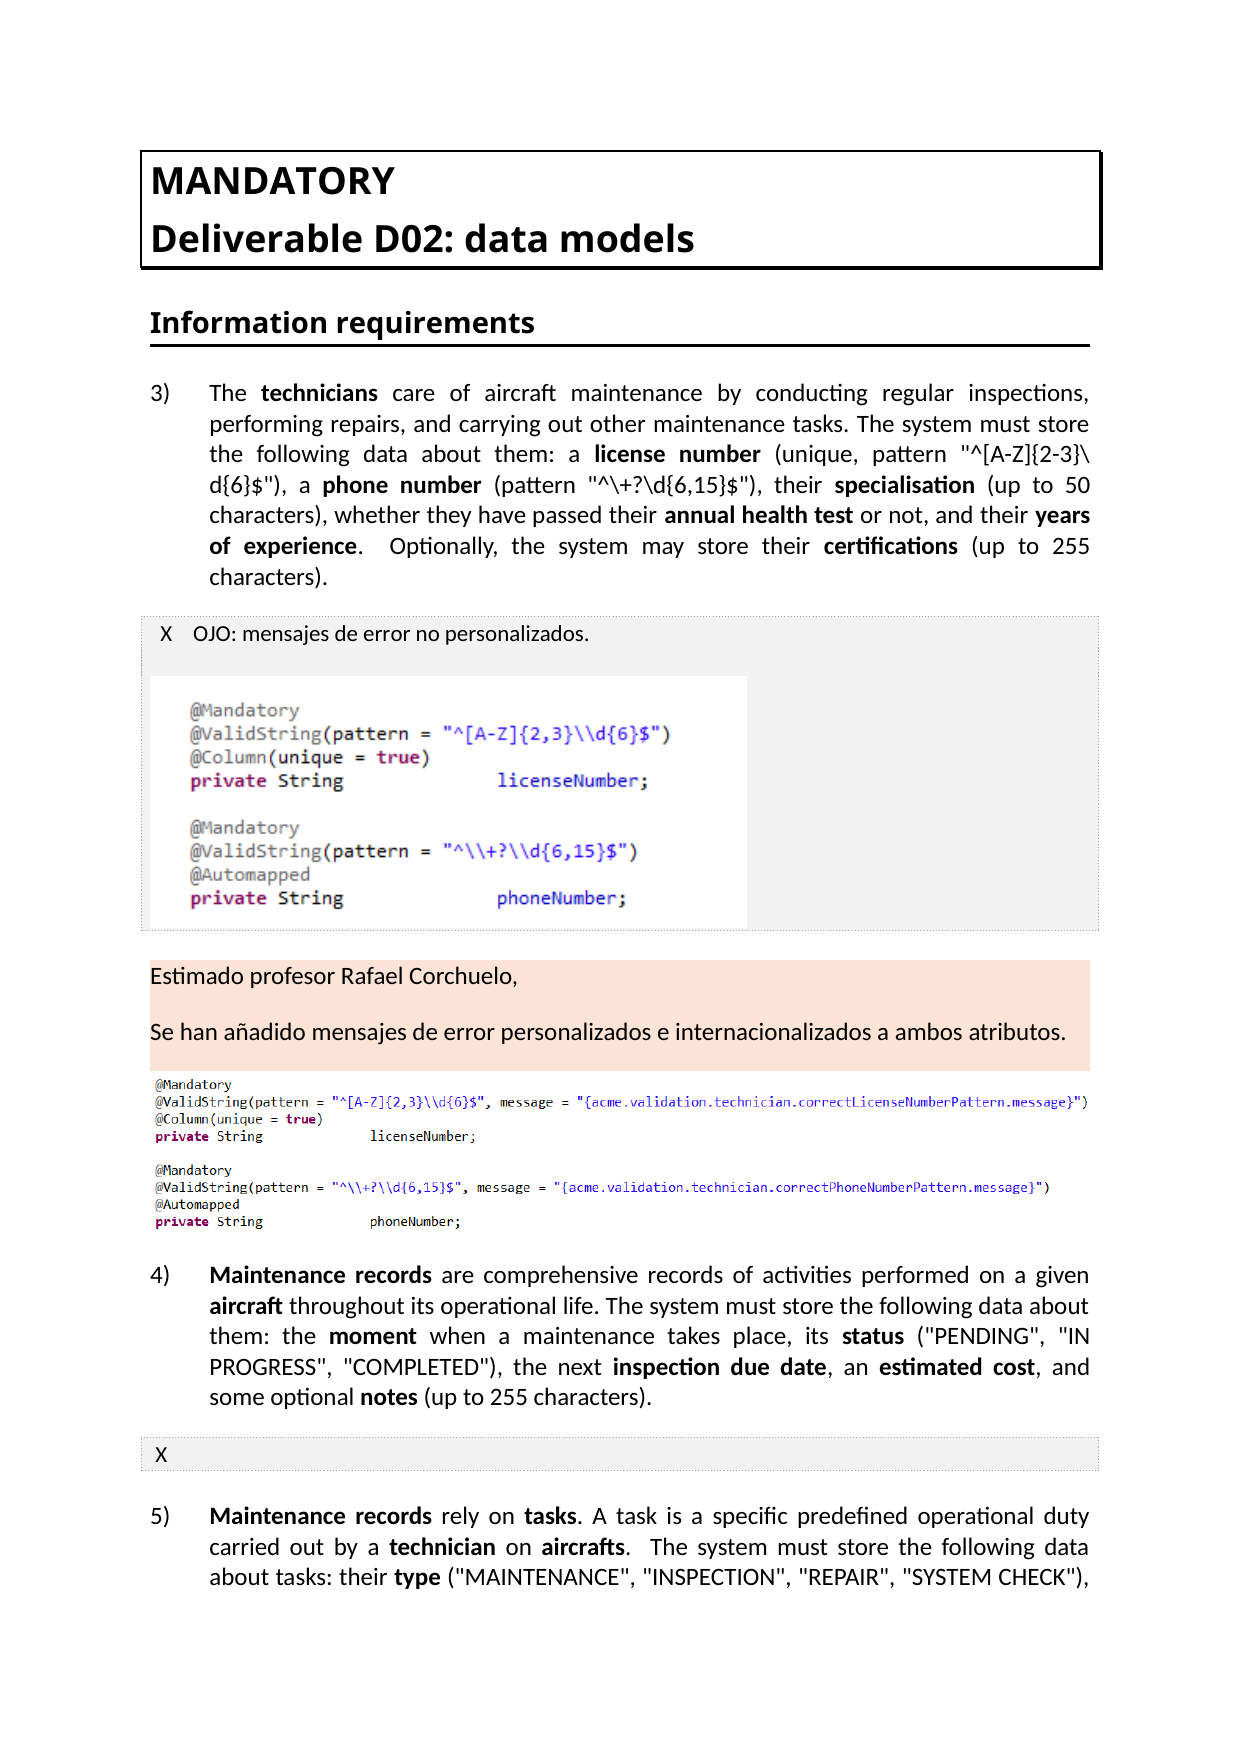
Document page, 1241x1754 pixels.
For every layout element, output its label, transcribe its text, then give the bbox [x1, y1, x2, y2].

text Estimado profesor Rafael Corchuelo, [150, 960, 1090, 991]
subtitle MANDATORY Deliverable D02: data models [142, 152, 1099, 266]
picture [150, 1071, 1091, 1235]
text Se han añadido mensajes de error personalizados e internacionalizados a ambos atributos. [150, 1016, 1090, 1046]
text The technicians care of aircraft maintenance by conducting regular inspections, performing repairs, and carrying out other maintenance tasks. The system must store the following data about them: a license number (unique, pattern "^[A-Z]{2-3}\d{6}$"), a phone number (pattern "^\+?\d{6,15}$"), their specialisation (up to 50 characters), whether they have passed their annual health test or not, and their years of experience. Optionally, the system may store their certifications (up to 255 characters). [150, 377, 1090, 591]
text OJO: mensajes de error no personalizados. [141, 616, 1099, 647]
picture [150, 676, 747, 928]
subtitle Information requirements [150, 303, 1090, 344]
text Maintenance records are comprehensive records of activities performed on a given aircraft throughout its operational life. The system must store the following data about them: the moment when a maintenance takes place, its status ("PENDING", "IN PROGRESS", "COMPLETED"), the next inspection due date, an estimated cost, and some optional notes (up to 255 characters). [150, 1259, 1090, 1412]
